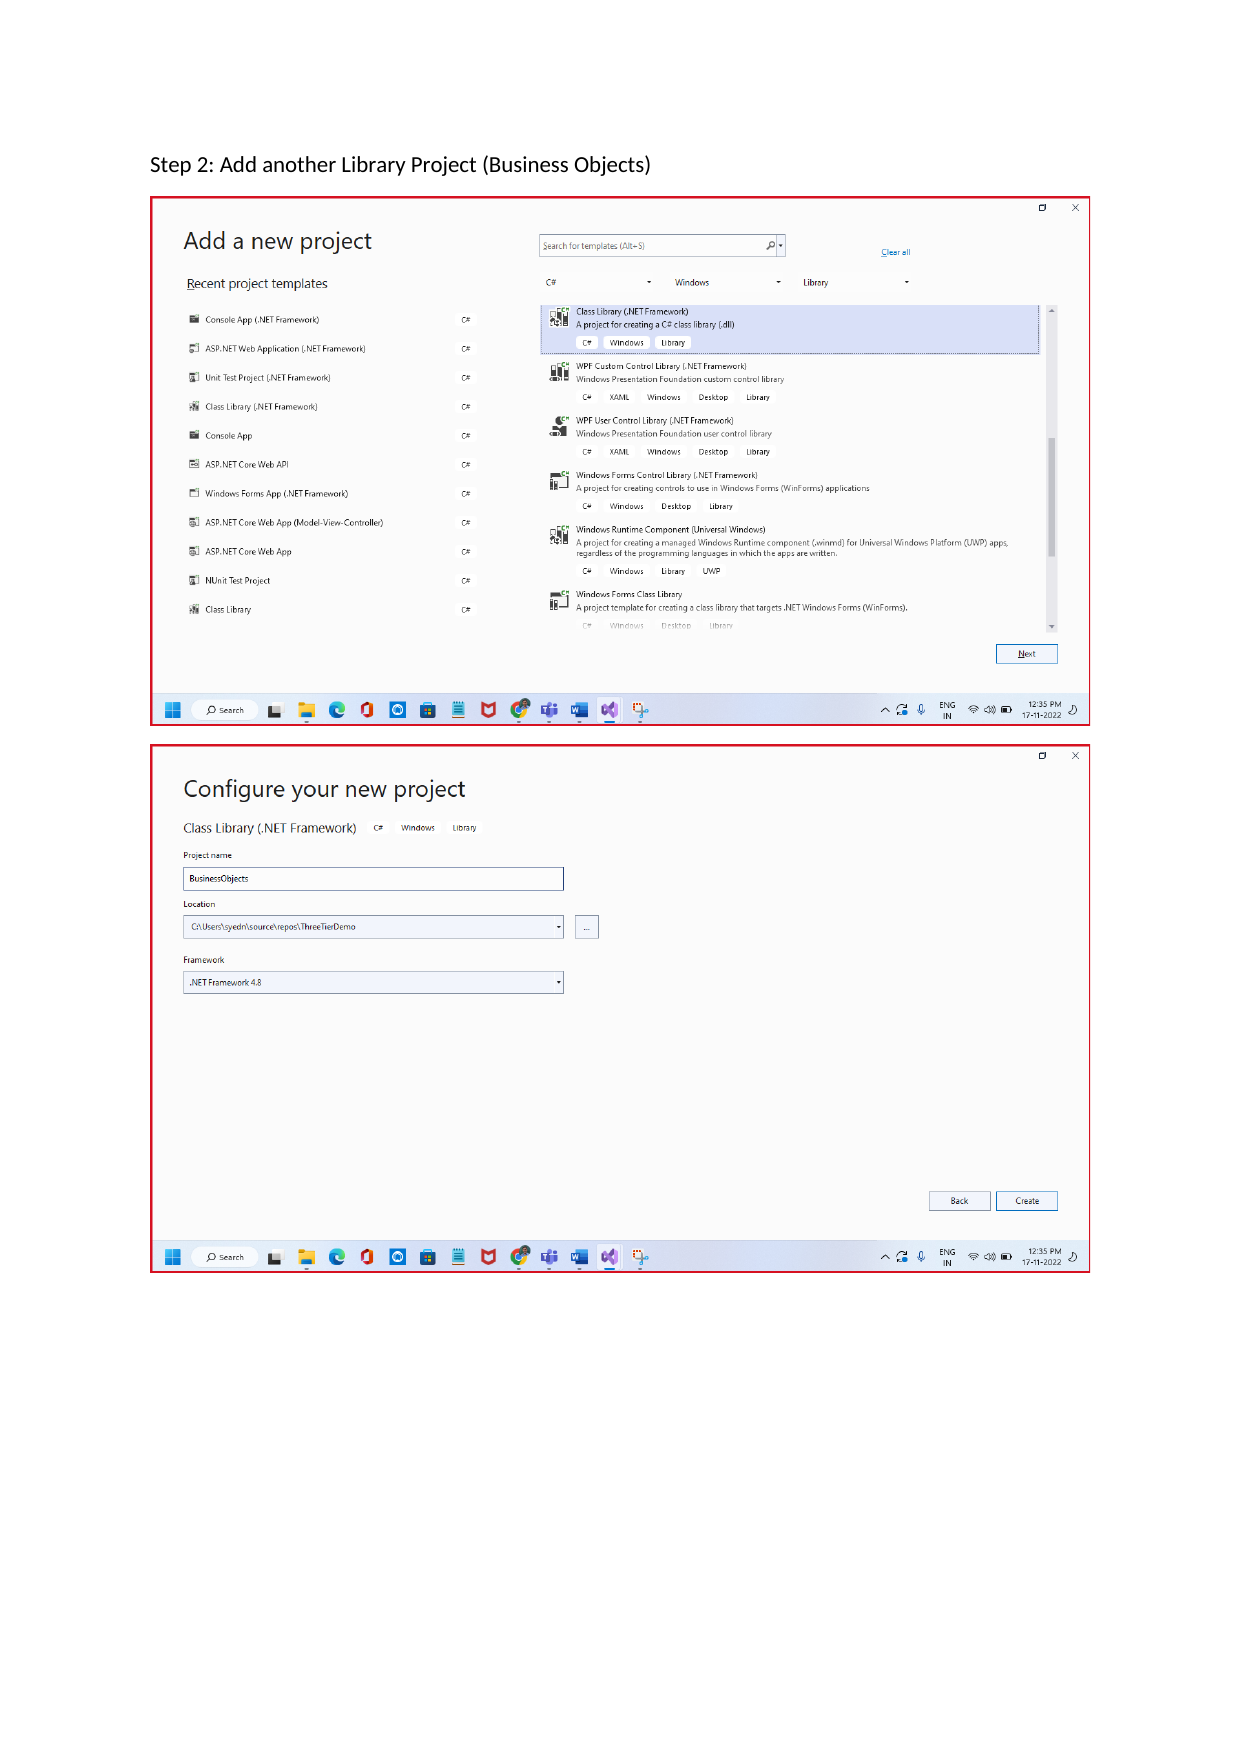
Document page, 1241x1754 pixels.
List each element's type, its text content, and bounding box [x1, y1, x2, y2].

picture [150, 744, 1091, 1273]
picture [150, 196, 1091, 726]
text Step 2: Add another Library Project (Business Objects) [150, 150, 1090, 178]
